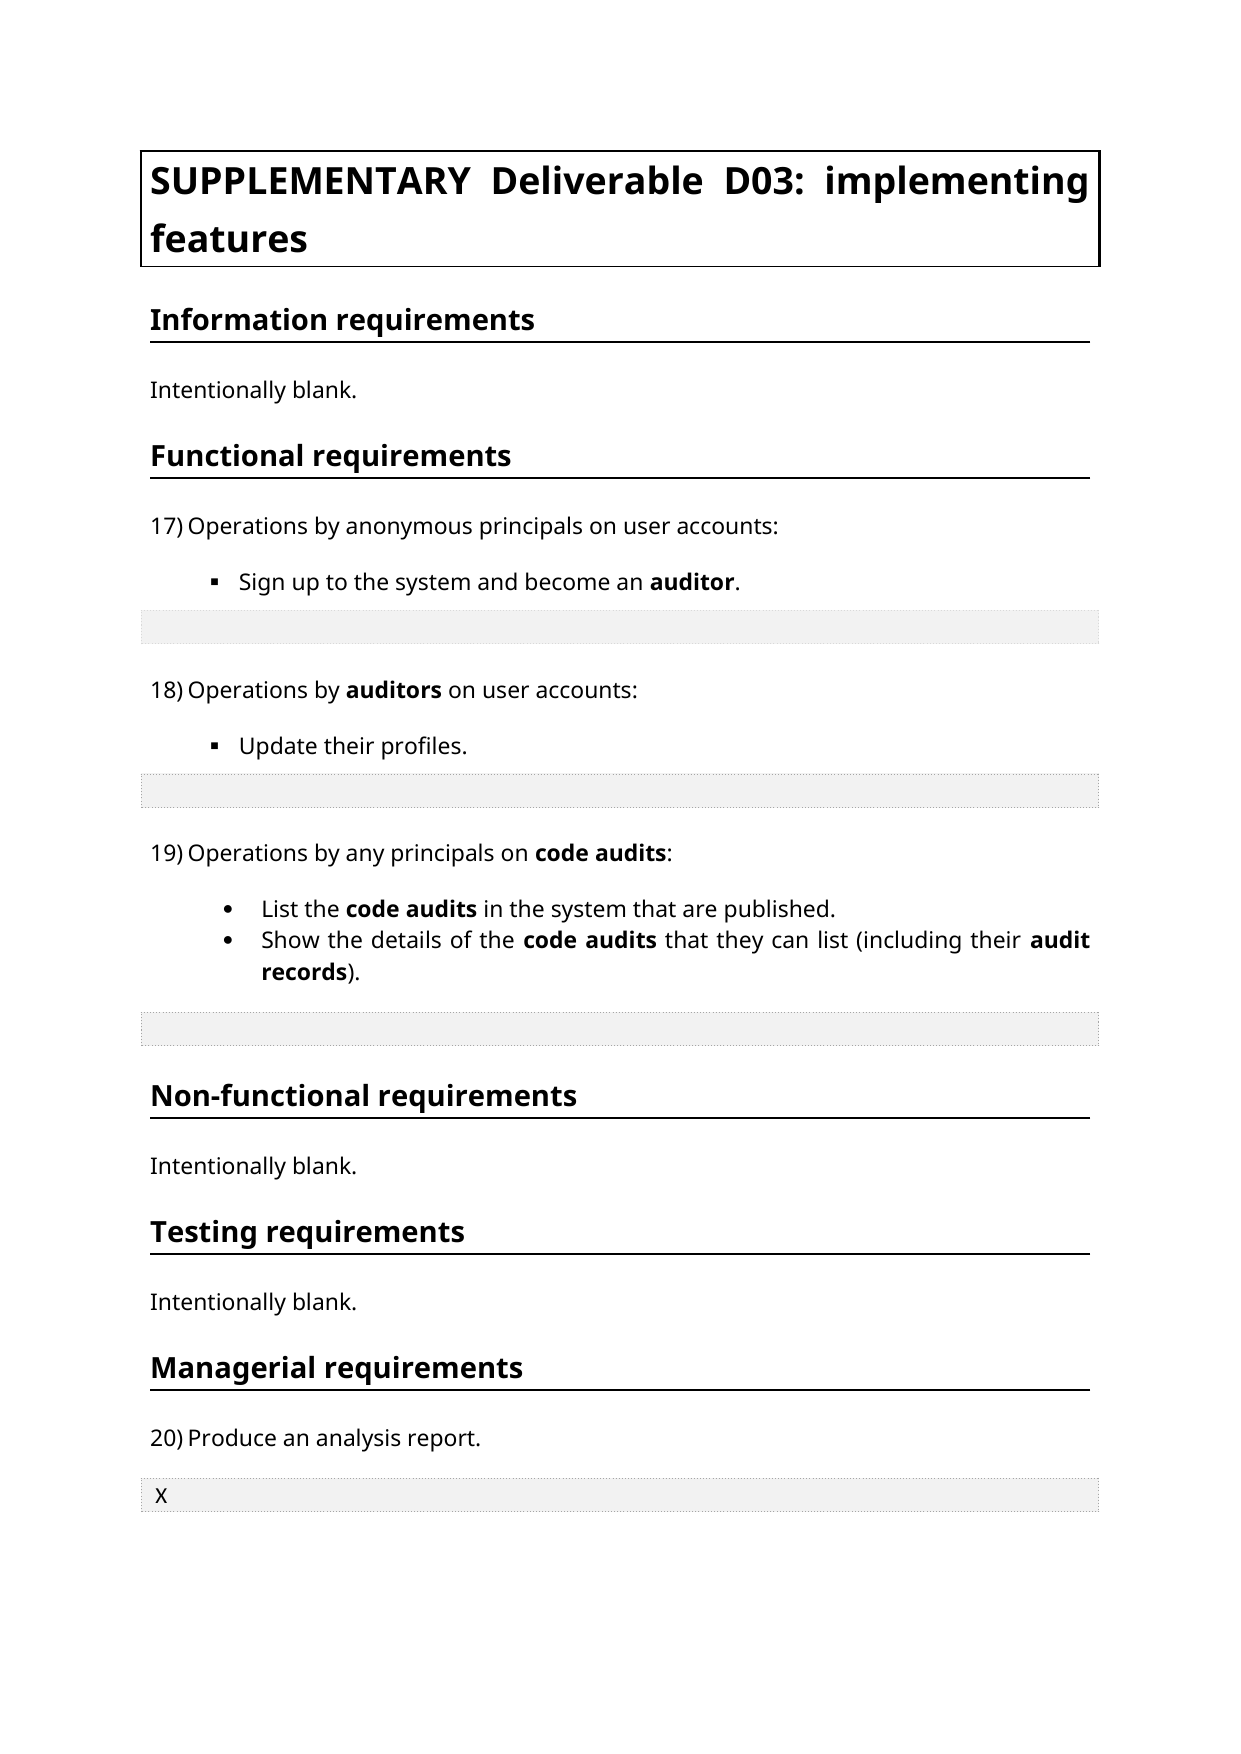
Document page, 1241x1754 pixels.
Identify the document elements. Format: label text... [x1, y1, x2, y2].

subtitle Non-functional requirements [150, 1075, 1090, 1117]
text Intentionally blank. [150, 1150, 1090, 1181]
list Update their profiles. [209, 730, 1090, 761]
subtitle Functional requirements [150, 435, 1090, 477]
list Operations by anonymous principals on user accounts: [150, 510, 1090, 541]
list Operations by auditors on user accounts: [150, 673, 1090, 705]
list Produce an analysis report. [150, 1422, 1090, 1453]
list Operations by any principals on code audits: [150, 837, 1090, 868]
subtitle Information requirements [150, 299, 1090, 341]
subtitle Managerial requirements [150, 1347, 1090, 1389]
list Sign up to the system and become an auditor. [209, 566, 1090, 598]
text Intentionally blank. [150, 374, 1090, 406]
text Intentionally blank. [150, 1286, 1090, 1317]
list List the code audits in the system that are published. [224, 893, 1090, 924]
list Show the details of the code audits that they can list (including their audit records). [224, 924, 1090, 987]
subtitle SUPPLEMENTARY Deliverable D03: implementing features [142, 152, 1098, 266]
subtitle Testing requirements [150, 1211, 1090, 1253]
